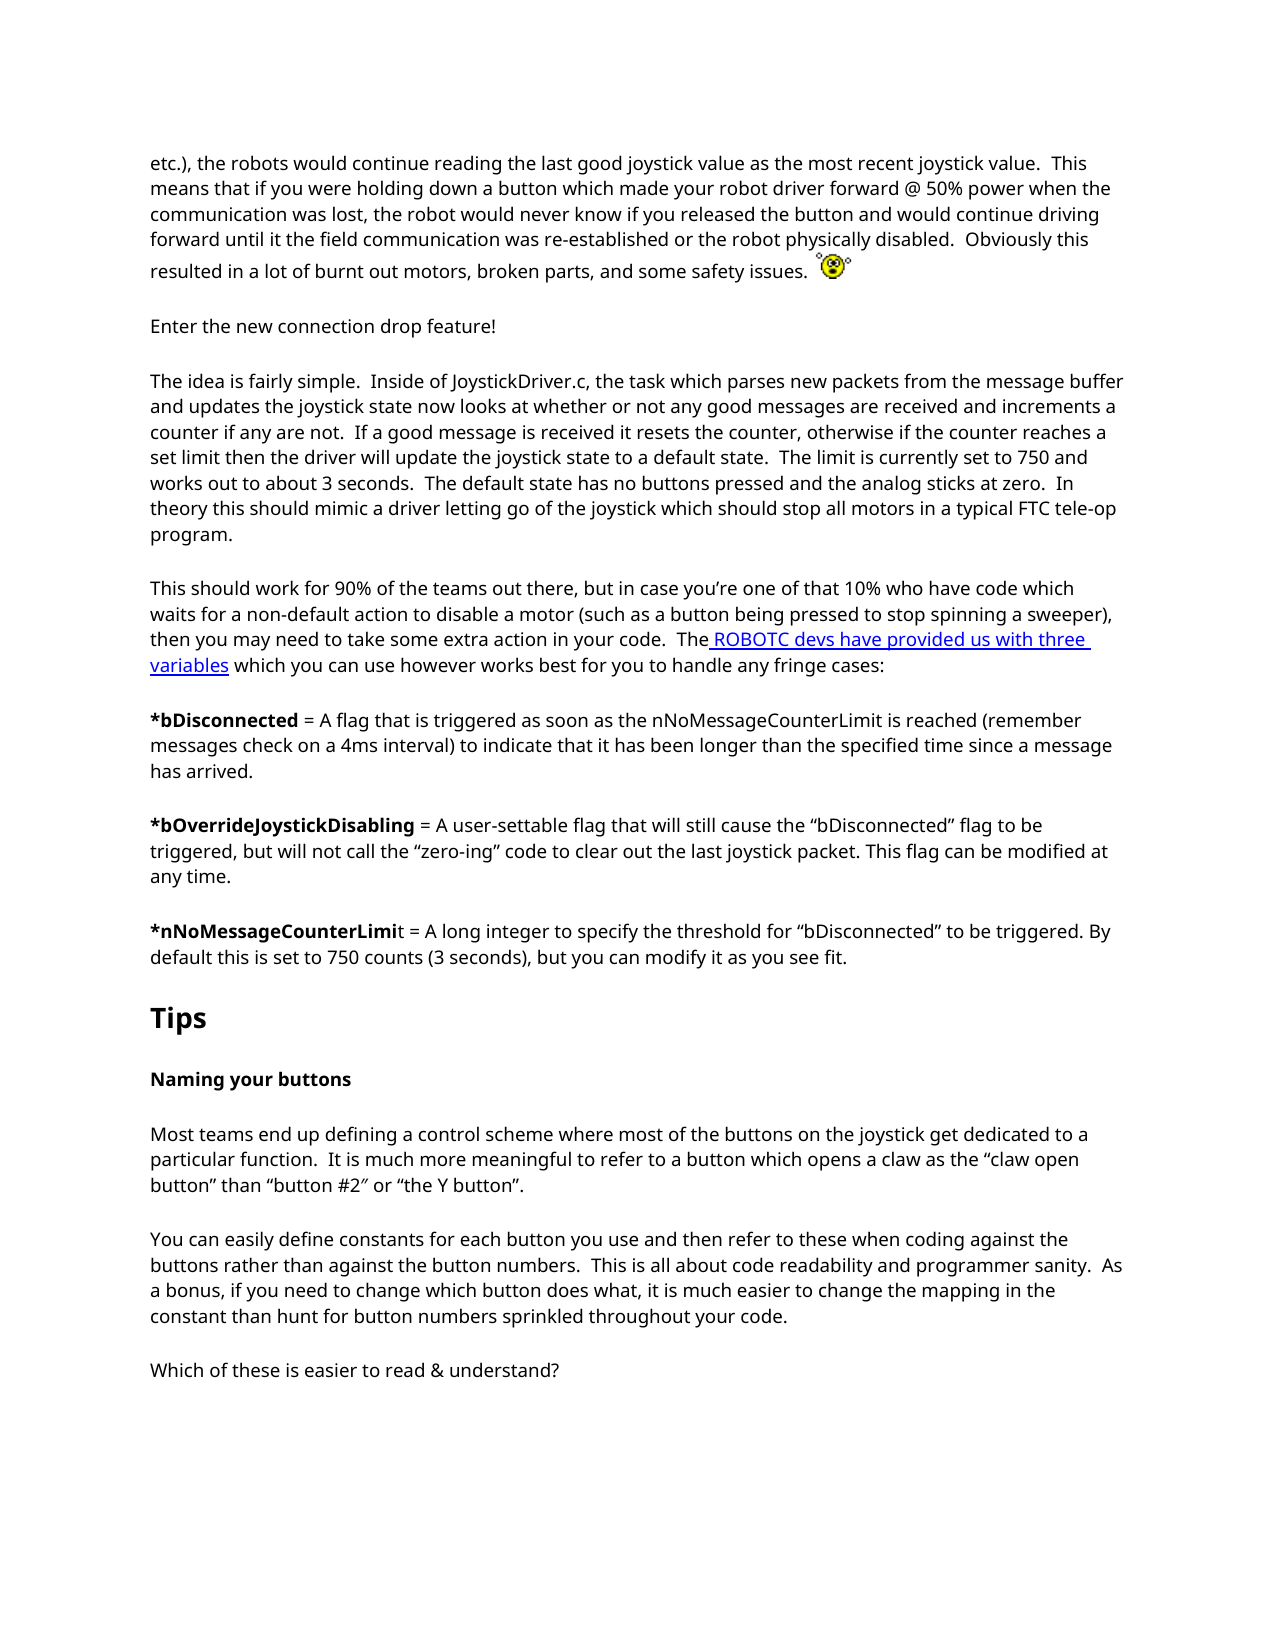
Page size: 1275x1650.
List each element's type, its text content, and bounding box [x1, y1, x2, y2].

text *bDisconnected = A flag that is triggered as soon as the nNoMessageCounterLimit is reached (remember messages check on a 4ms interval) to indicate that it has been longer than the specified time since a message has arrived. [150, 707, 1125, 783]
text *nNoMessageCounterLimit = A long integer to specify the threshold for “bDisconnected” to be triggered. By default this is set to 750 counts (3 seconds), but you can modify it as you see fit. [150, 918, 1125, 969]
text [150, 150, 1125, 284]
picture [813, 252, 858, 279]
text *bOverrideJoystickDisabling = A user-settable flag that will still cause the “bDisconnected” flag to be triggered, but will not call the “zero-ing” code to clear out the last joystick packet. This flag can be modified at any time. [150, 813, 1125, 889]
text The idea is fairly simple. Inside of JoystickDriver.c, the task which parses new packets from the message buffer and updates the joystick state now looks at whether or not any good messages are received and increments a counter if any are not. If a good message is received it resets the counter, otherwise if the counter reaches a set limit then the driver will update the joystick state to a default state. The limit is currently set to 750 and works out to about 3 seconds. The default state has no buttons pressed and the analog sticks at zero. In theory this should mimic a driver letting go of the joystick which should stop all motors in a typical FTC tele-op program. [150, 368, 1125, 547]
text You can easily define constants for each button you use and then refer to these when coding against the buttons rather than against the button numbers. This is all about code readability and programmer sanity. As a bonus, if you need to change which button does what, it is much easier to change the mapping in the constant than hunt for button numbers sprinkled throughout your code. [150, 1227, 1125, 1329]
text Naming your buttons [150, 1066, 1125, 1092]
text Which of these is easier to read & understand? [150, 1358, 1125, 1383]
text Most teams end up defining a control scheme where most of the buttons on the joystick get dedicated to a particular function. It is much more meaningful to refer to a button which opens a claw as the “claw open button” than “button #2″ or “the Y button”. [150, 1121, 1125, 1197]
text Tips [150, 999, 1125, 1037]
text Enter the new connection drop feature! [150, 313, 1125, 339]
text This should work for 90% of the teams out there, but in case you’re one of that 10% who have code which waits for a non-default action to disable a motor (such as a button being pressed to stop spinning a sweeper), then you may need to take some extra action in your code. The ROBOTC devs have provided us with three variables which you can use however works best for you to handle any fringe cases: [150, 576, 1125, 678]
